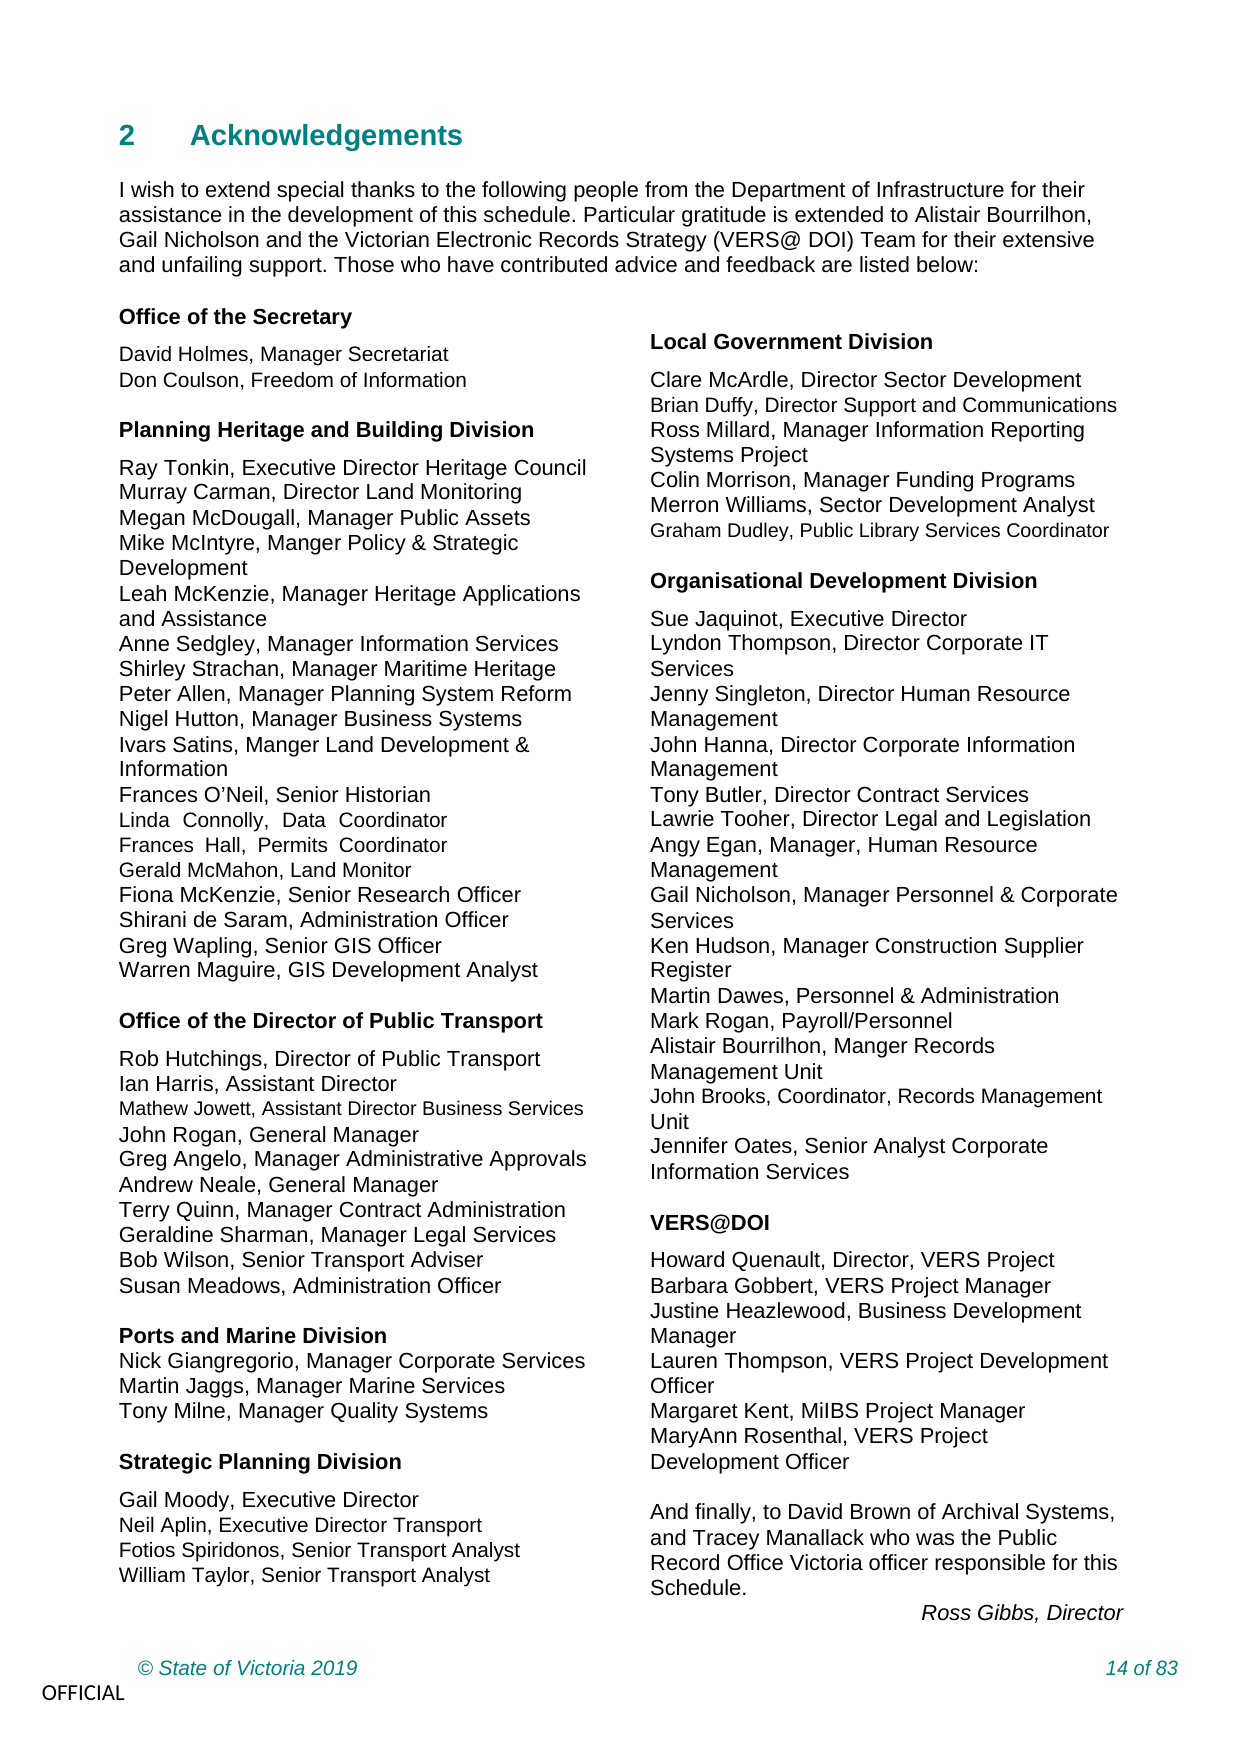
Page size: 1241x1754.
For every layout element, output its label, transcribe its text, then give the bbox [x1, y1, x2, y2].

text Brian Duffy, Director Support and Communications [650, 393, 1137, 417]
text And finally, to David Brown of Archival Systems, and Tracey Manallack who was the Public Record Office Victoria officer responsible for this Schedule. [650, 1500, 1119, 1599]
text Management Unit [650, 1058, 1137, 1084]
text Services [650, 656, 1137, 681]
text Ian Harris, Assistant Director [119, 1071, 592, 1096]
text Ivars Satins, Manger Land Development & [119, 732, 592, 757]
table_header © State of Victoria 2019 [138, 1656, 766, 1680]
text Geraldine Sharman, Manager Legal Services [119, 1222, 592, 1247]
text Gail Nicholson, Manager Personnel & Corporate [650, 882, 1137, 907]
text Office of the Director of Public Transport [119, 1008, 592, 1033]
text Bob Wilson, Senior Transport Adviser [119, 1247, 592, 1272]
text Mathew Jowett, Assistant Director Business Services [119, 1097, 592, 1120]
text Graham Dudley, Public Library Services Coordinator [650, 518, 1137, 541]
text Megan McDougall, Manager Public Assets [119, 505, 592, 530]
text Frances O’Neil, Senior Historian [119, 782, 592, 807]
text Systems Project [650, 442, 1137, 467]
text Murray Carman, Director Land Monitoring [119, 480, 592, 505]
table_header 14 of 83 [766, 1656, 1233, 1680]
text Colin Morrison, Manager Funding Programs [650, 467, 1137, 492]
text Alistair Bourrilhon, Manger Records [650, 1033, 1137, 1058]
text Mark Rogan, Payroll/Personnel [650, 1008, 1137, 1033]
text Nick Giangregorio, Manager Corporate Services [119, 1348, 592, 1373]
text Management [650, 857, 1137, 882]
text Organisational Development Division [650, 568, 1137, 593]
text Ross Gibbs, Director [650, 1599, 1123, 1625]
text Merron Williams, Sector Development Analyst [650, 492, 1137, 518]
text Ross Millard, Manager Information Reporting [650, 417, 1137, 442]
text David Holmes, Manager Secretariat Don Coulson, Freedom of Information [119, 342, 483, 392]
text Management [650, 706, 1137, 731]
text Linda Connolly, Data Coordinator Frances Hall, Permits Coordinator Gerald McMahon, Land Monitor [119, 808, 448, 882]
text Tony Butler, Director Contract Services [650, 782, 1137, 807]
text Information Services [650, 1159, 1137, 1184]
text Fiona McKenzie, Senior Research Officer [119, 883, 592, 907]
text Justine Heazlewood, Business Development [650, 1298, 1137, 1323]
text Manager [650, 1323, 1137, 1348]
text Planning Heritage and Building Division [119, 417, 592, 442]
text John Brooks, Coordinator, Records Management [650, 1084, 1137, 1108]
text John Hanna, Director Corporate Information [650, 731, 1137, 757]
text Local Government Division [650, 329, 1137, 354]
text Leah McKenzie, Manager Heritage Applications [119, 581, 592, 606]
text Office of the Secretary [119, 304, 592, 329]
text Greg Angelo, Manager Administrative Approvals [119, 1147, 592, 1172]
text Anne Sedgley, Manager Information Services [119, 631, 592, 656]
text Information [119, 757, 592, 782]
text Martin Jaggs, Manager Marine Services [119, 1373, 592, 1398]
text Management [650, 757, 1137, 782]
text Tony Milne, Manager Quality Systems [119, 1398, 592, 1424]
text Register [650, 958, 1137, 983]
text VERS@DOI [650, 1209, 1137, 1235]
text and Assistance [119, 606, 592, 631]
text Officer [650, 1373, 1137, 1398]
text Lawrie Tooher, Director Legal and Legislation [650, 807, 1137, 832]
text Andrew Neale, General Manager [119, 1172, 592, 1197]
text Development [119, 555, 592, 581]
text Susan Meadows, Administration Officer [119, 1272, 592, 1298]
text Angy Egan, Manager, Human Resource [650, 832, 1137, 857]
text Neil Aplin, Executive Director Transport Fotios Spiridonos, Senior Transport Analyst William Taylor, Senior Transport Analyst [119, 1512, 539, 1587]
text Nigel Hutton, Manager Business Systems [119, 706, 592, 731]
text Margaret Kent, MiIBS Project Manager [650, 1398, 1137, 1424]
text MaryAnn Rosenthal, VERS Project [650, 1424, 1137, 1448]
text Barbara Gobbert, VERS Project Manager [650, 1272, 1137, 1298]
text OFFICIAL [42, 1680, 1137, 1706]
text Gail Moody, Executive Director [119, 1487, 592, 1512]
text Martin Dawes, Personnel & Administration [650, 983, 1137, 1008]
text Lyndon Thompson, Director Corporate IT [650, 631, 1137, 656]
text I wish to extend special thanks to the following people from the Department of Infrastructure for their assistance in the development of this schedule. Particular gratitude is extended to Alistair Bourrilhon, Gail Nicholson and the Victorian Electronic Records Strategy (VERS@ DOI) Team for their extensive and unfailing support. Those who have contributed advice and feedback are listed below: [119, 177, 1137, 277]
text Unit [650, 1109, 1137, 1134]
text Development Officer [650, 1449, 1137, 1474]
text Jennifer Oates, Senior Analyst Corporate [650, 1134, 1137, 1159]
text 2 Acknowledgements [119, 118, 1137, 151]
text Ports and Marine Division [119, 1323, 592, 1348]
text Warren Maguire, GIS Development Analyst [119, 958, 592, 983]
text Howard Quenault, Director, VERS Project [650, 1247, 1137, 1272]
text Ray Tonkin, Executive Director Heritage Council [119, 454, 592, 480]
text Strategic Planning Division [119, 1449, 592, 1474]
text Terry Quinn, Manager Contract Administration [119, 1197, 592, 1222]
text Mike McIntyre, Manger Policy & Strategic [119, 530, 592, 555]
text Clare McArdle, Director Sector Development [650, 367, 1137, 392]
text Jenny Singleton, Director Human Resource [650, 681, 1137, 706]
text Greg Wapling, Senior GIS Officer [119, 933, 592, 958]
text Shirani de Saram, Administration Officer [119, 907, 592, 933]
text Rob Hutchings, Director of Public Transport [119, 1046, 592, 1071]
text Sue Jaquinot, Executive Director [650, 606, 1137, 631]
text Shirley Strachan, Manager Maritime Heritage [119, 656, 592, 681]
text Peter Allen, Manager Planning System Reform [119, 681, 592, 706]
text Services [650, 907, 1137, 933]
text Lauren Thompson, VERS Project Development [650, 1348, 1137, 1373]
text John Rogan, General Manager [119, 1121, 592, 1147]
text Ken Hudson, Manager Construction Supplier [650, 933, 1137, 958]
